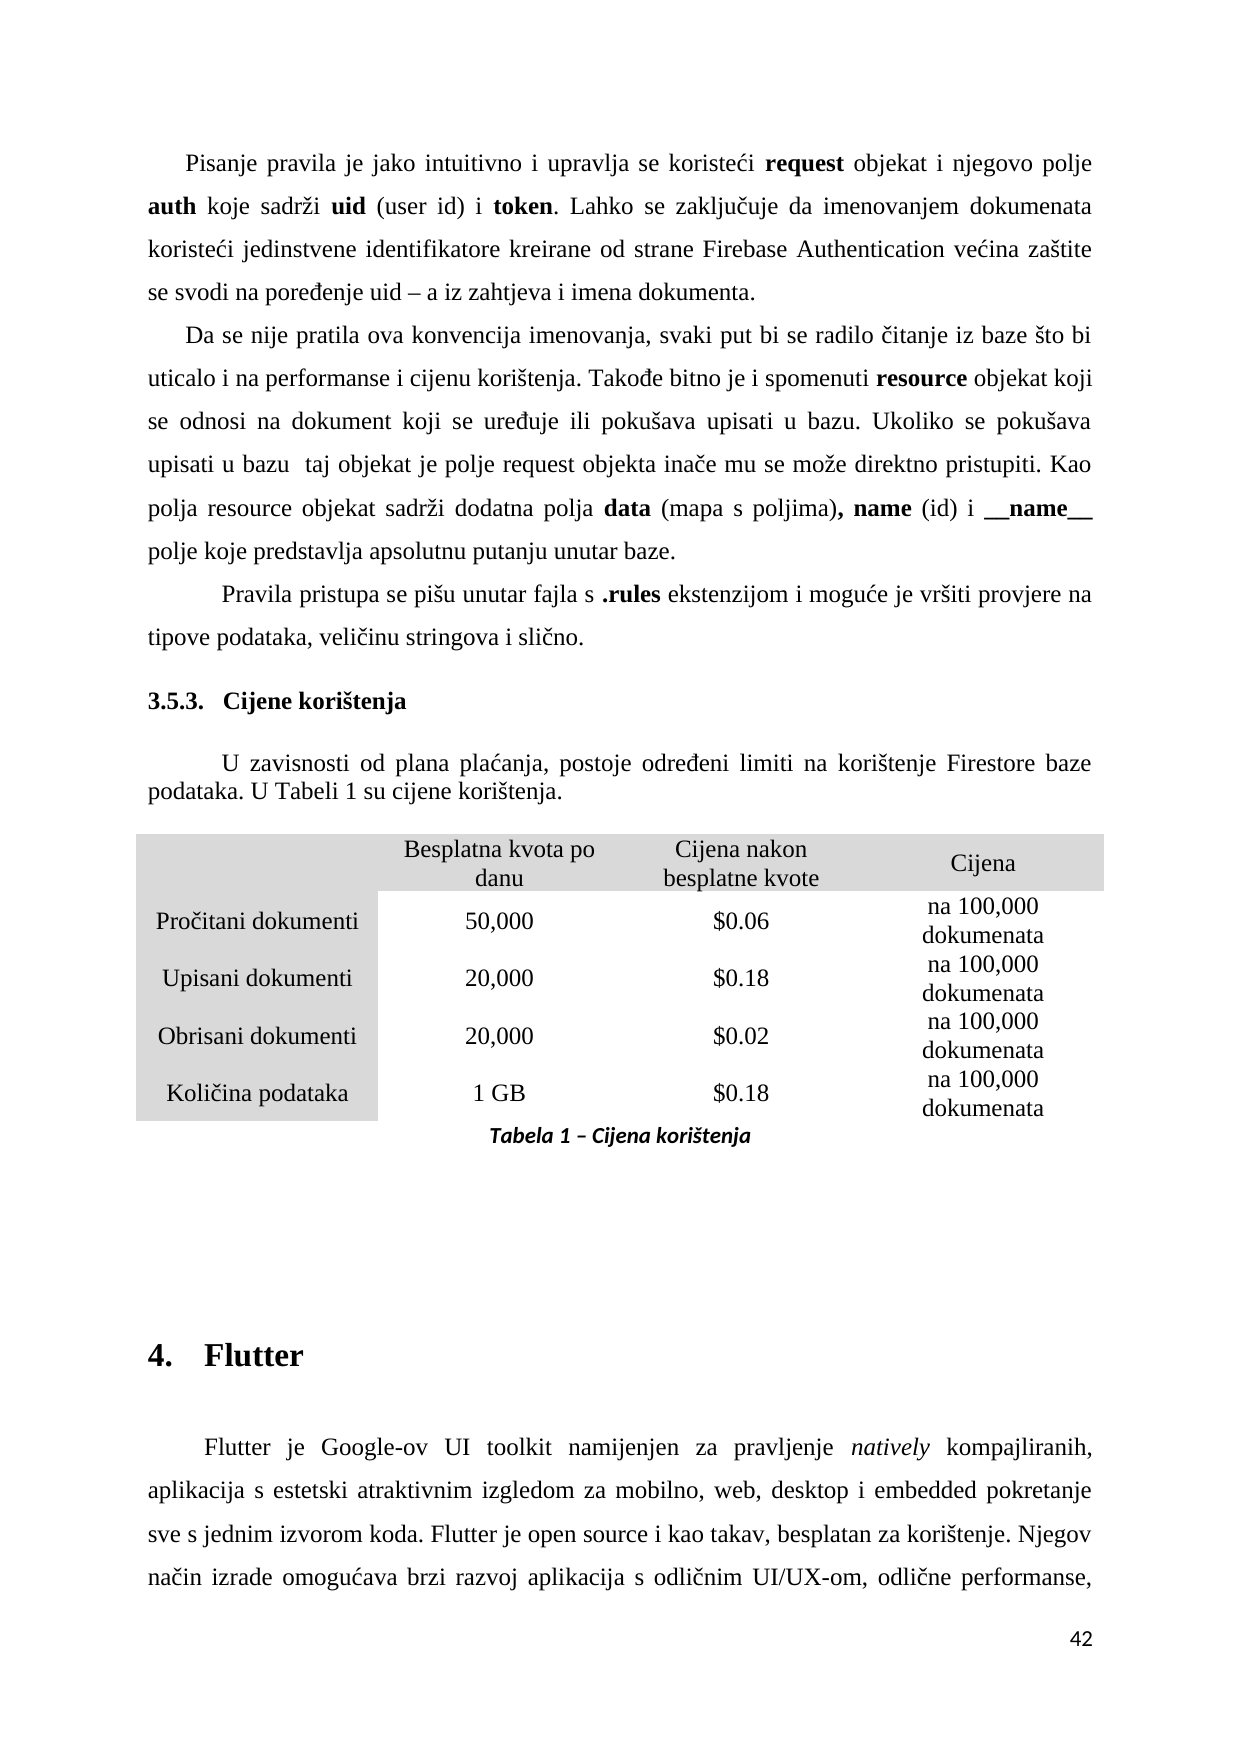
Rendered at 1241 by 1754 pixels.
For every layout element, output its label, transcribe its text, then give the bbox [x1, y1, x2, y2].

table_cell 50,000 [378, 891, 620, 949]
subtitle Cijene korištenja [148, 686, 1093, 715]
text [148, 1432, 1093, 1591]
subtitle Flutter [148, 1335, 1093, 1374]
text Tabela 1 – Cijena korištenja [148, 1121, 1093, 1149]
text Da se nije pratila ova konvencija imenovanja, svaki put bi se radilo čitanje iz baze što bi uticalo i na performanse i cijenu korištenja. Takođe bitno je i spomenuti resource objekat koji se odnosi na dokument koji se uređuje ili pokušava upisati u bazu. Ukoliko se pokušava upisati u bazu taj objekat je polje request objekta inače mu se može direktno pristupiti. Kao polja resource objekat sadrži dodatna polja data (mapa s poljima), name (id) i __name__ polje koje predstavlja apsolutnu putanju unutar baze. [148, 320, 1093, 564]
table_cell 20,000 [378, 949, 620, 1006]
text Pisanje pravila je jako intuitivno i upravlja se koristeći request objekat i njegovo polje auth koje sadrži uid (user id) i token. Lahko se zaključuje da imenovanjem dokumenata koristeći jedinstvene identifikatore kreirane od strane Firebase Authentication većina zaštite se svodi na poređenje uid – a iz zahtjeva i imena dokumenta. [148, 148, 1093, 306]
table_cell 20,000 [378, 1006, 620, 1064]
table_cell na 100,000 dokumenata [862, 891, 1104, 949]
table_cell Količina podataka [136, 1064, 378, 1121]
table_header Cijena nakon besplatne kvote [620, 834, 862, 891]
table_cell Pročitani dokumenti [136, 891, 378, 949]
table_cell $0.02 [620, 1006, 862, 1064]
table_cell Upisani dokumenti [136, 949, 378, 1006]
table_cell $0.18 [620, 1064, 862, 1121]
table_header Besplatna kvota po danu [378, 834, 620, 891]
text Pravila pristupa se pišu unutar fajla s .rules ekstenzijom i moguće je vršiti provjere na tipove podataka, veličinu stringova i slično. [148, 579, 1093, 651]
table_header [136, 834, 378, 891]
table_cell $0.18 [620, 949, 862, 1006]
table_cell na 100,000 dokumenata [862, 1006, 1104, 1064]
text U zavisnosti od plana plaćanja, postoje određeni limiti na korištenje Firestore baze podataka. U Tabeli 1 su cijene korištenja. [148, 748, 1093, 805]
table_cell na 100,000 dokumenata [862, 949, 1104, 1006]
table_header Cijena [862, 834, 1104, 891]
table_cell na 100,000 dokumenata [862, 1064, 1104, 1121]
table_cell $0.06 [620, 891, 862, 949]
table_cell Obrisani dokumenti [136, 1006, 378, 1064]
table_cell 1 GB [378, 1064, 620, 1121]
